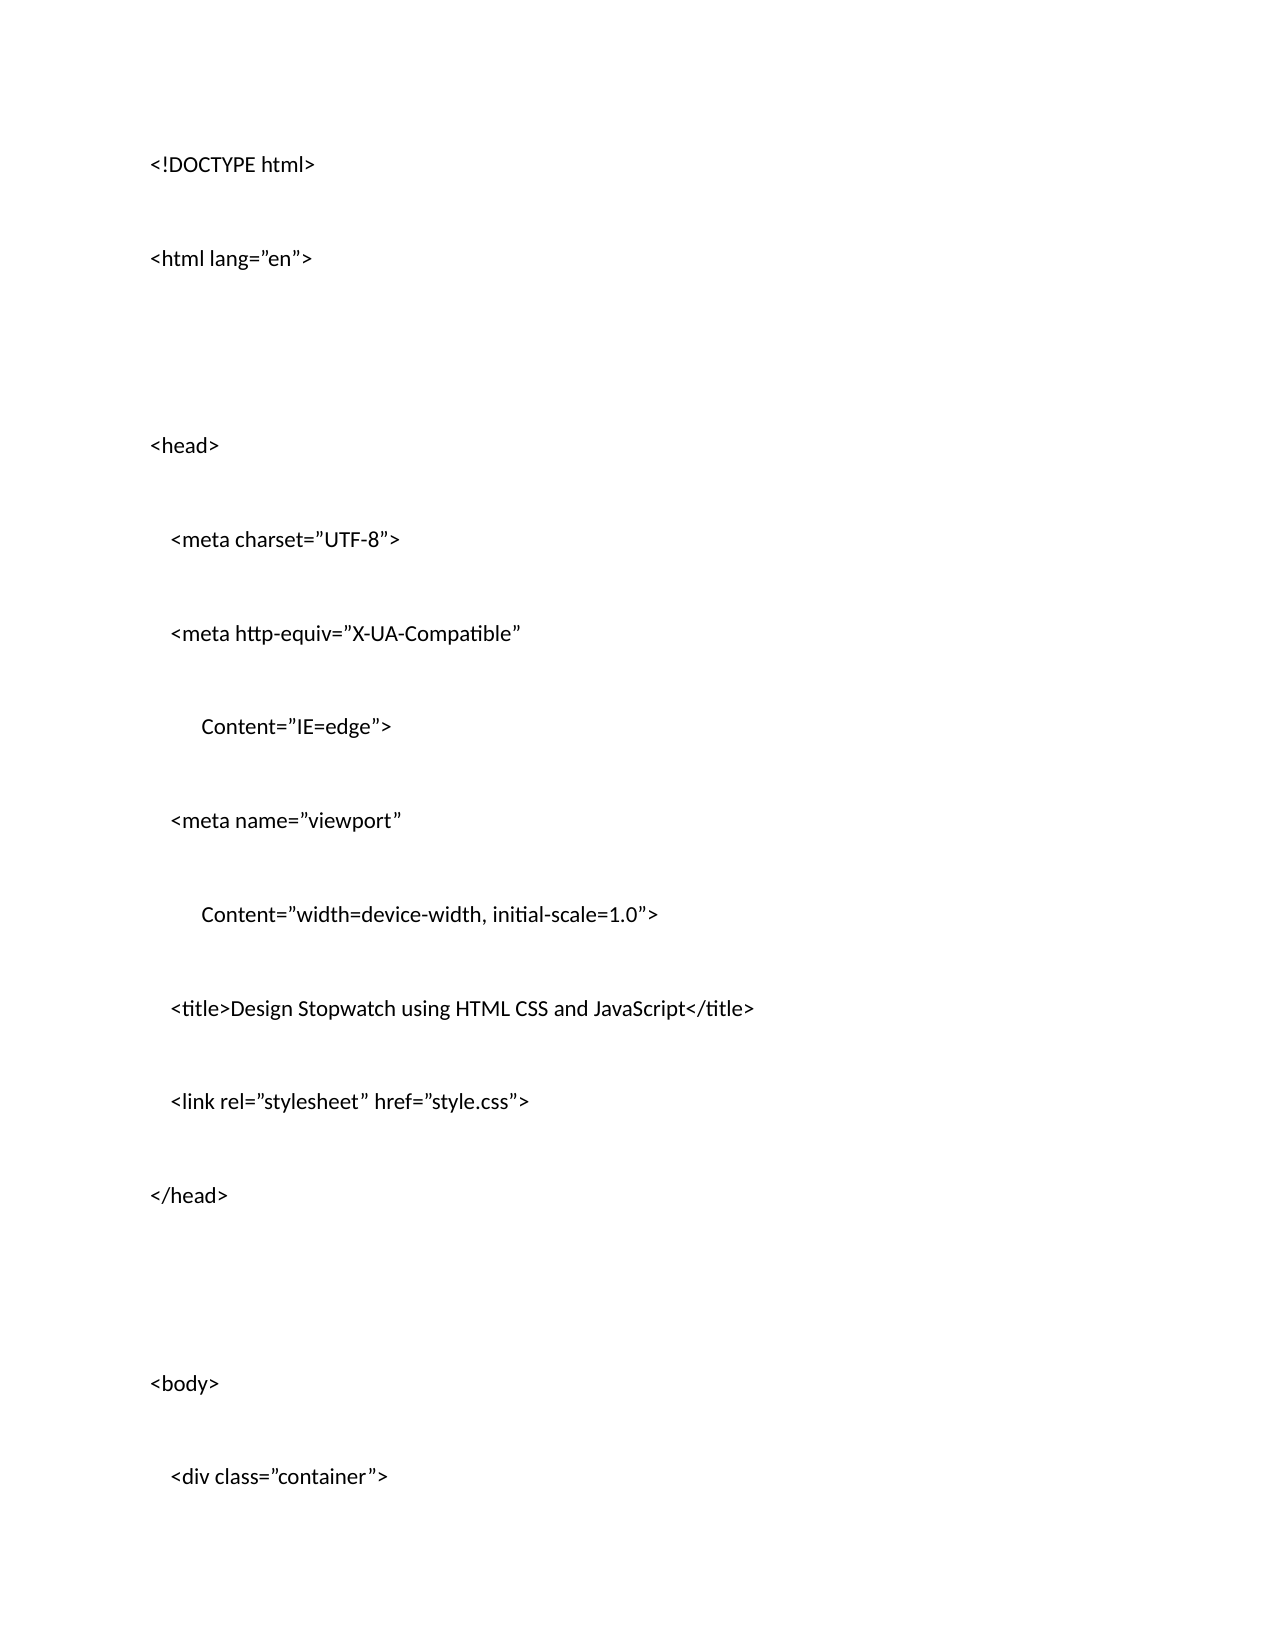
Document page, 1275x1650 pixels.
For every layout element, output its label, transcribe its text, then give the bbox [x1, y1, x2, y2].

text Content=”IE=edge”> [150, 712, 1125, 741]
text Content=”width=device-width, initial-scale=1.0”> [150, 900, 1125, 928]
text <meta charset=”UTF-8”> [150, 525, 1125, 553]
text <link rel=”stylesheet” href=”style.css”> [150, 1087, 1125, 1116]
text <meta name=”viewport” [150, 806, 1125, 834]
text <div class=”container”> [150, 1462, 1125, 1491]
text </head> [150, 1181, 1125, 1209]
text <html lang=”en”> [150, 244, 1125, 272]
text <!DOCTYPE html> [150, 150, 1125, 178]
text <head> [150, 431, 1125, 459]
text <title>Design Stopwatch using HTML CSS and JavaScript</title> [150, 994, 1125, 1022]
text <body> [150, 1369, 1125, 1397]
text <meta http-equiv=”X-UA-Compatible” [150, 619, 1125, 647]
